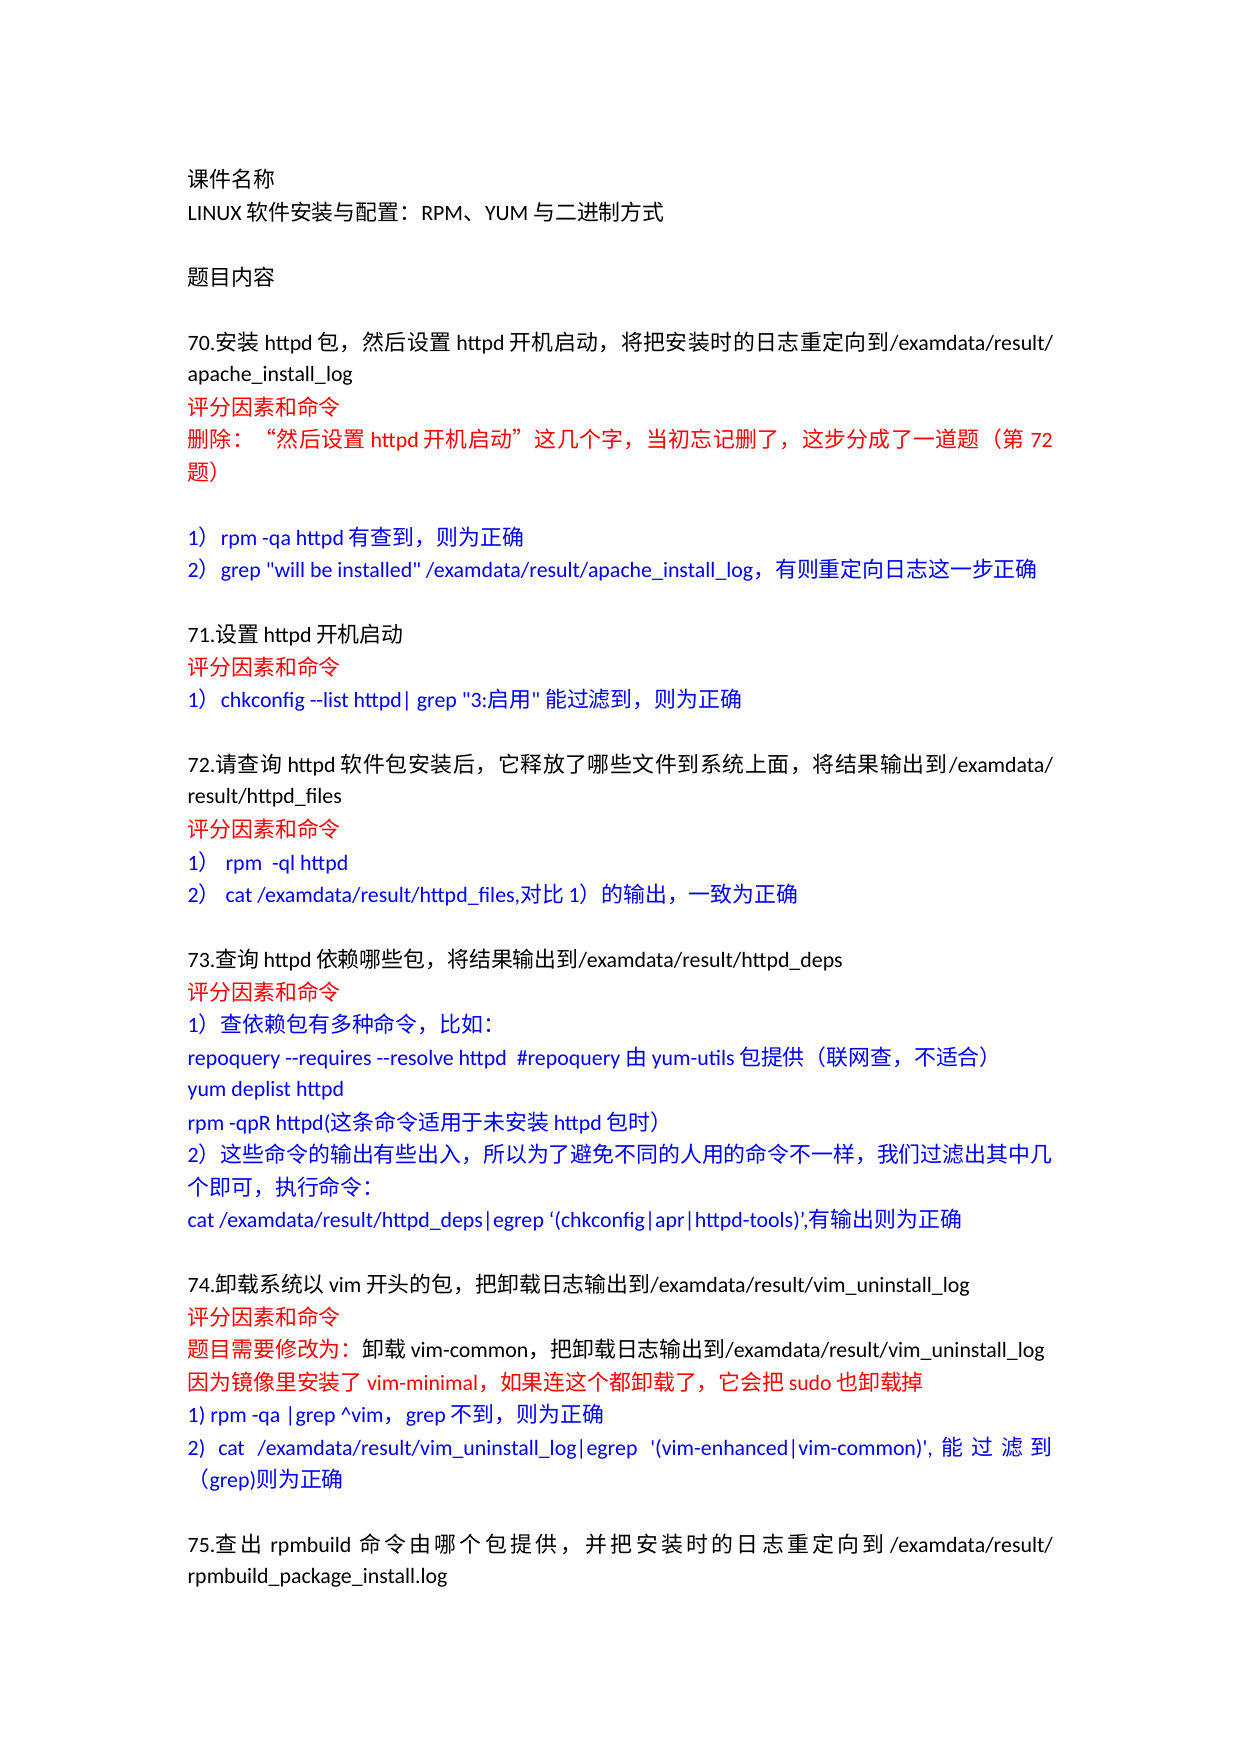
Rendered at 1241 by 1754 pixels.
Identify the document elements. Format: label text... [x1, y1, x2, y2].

list 设置httpd开机启动 [187, 617, 1053, 649]
list 1) rpm -qa |grep ^vim，grep 不到，则为正确 [187, 1397, 1053, 1429]
list 卸载系统以vim开头的包，把卸载日志输出到/examdata/result/vim_uninstall_log [187, 1267, 1053, 1299]
list cat /examdata/result/httpd_files,对比1）的输出，一致为正确 [187, 877, 1053, 909]
text 题目内容 [187, 259, 1053, 292]
text 删除：“然后设置httpd开机启动”这几个字，当初忘记删了，这步分成了一道题（第72题） [187, 422, 1053, 487]
text 评分因素和命令 [187, 974, 1053, 1007]
list 查出rpmbuild命令由哪个包提供，并把安装时的日志重定向到/examdata/result/rpmbuild_package_install.log [187, 1527, 1053, 1592]
list 安装httpd包，然后设置httpd开机启动，将把安装时的日志重定向到/examdata/result/apache_install_log [187, 324, 1053, 389]
list cat /examdata/result/httpd_deps|egrep ‘(chkconfig|apr|httpd-tools)’,有输出则为正确 [187, 1202, 1053, 1234]
list 请查询httpd软件包安装后，它释放了哪些文件到系统上面，将结果输出到/examdata/result/httpd_files [187, 747, 1053, 812]
list rpm -qpR httpd(这条命令适用于未安装httpd包时） [187, 1104, 1053, 1137]
list rpm -ql httpd [187, 844, 1053, 877]
text 评分因素和命令 [187, 812, 1053, 844]
list 2) cat /examdata/result/vim_uninstall_log|egrep '(vim-enhanced|vim-common)',能过滤到（grep)则为正确 [187, 1429, 1053, 1494]
list 这些命令的输出有些出入，所以为了避免不同的人用的命令不一样，我们过滤出其中几个即可，执行命令： [187, 1137, 1053, 1202]
list repoquery --requires --resolve httpd #repoquery 由yum-utils包提供（联网查，不适合） [187, 1039, 1053, 1072]
text 因为镜像里安装了vim-minimal，如果连这个都卸载了，它会把sudo也卸载掉 [187, 1364, 1053, 1397]
text 评分因素和命令 [187, 649, 1053, 682]
list 1）chkconfig --list httpd| grep "3:启用" 能过滤到，则为正确 [187, 682, 1053, 714]
text 评分因素和命令 [187, 389, 1053, 422]
list rpm -qa httpd 有查到，则为正确 [187, 519, 1053, 552]
text 课件名称 [187, 162, 1053, 194]
list 查询httpd依赖哪些包，将结果输出到/examdata/result/httpd_deps [187, 942, 1053, 974]
text LINUX软件安装与配置：RPM、YUM 与二进制方式 [187, 194, 1053, 227]
list 查依赖包有多种命令，比如： [187, 1007, 1053, 1039]
list grep "will be installed" /examdata/result/apache_install_log，有则重定向日志这一步正确 [187, 552, 1053, 584]
list yum deplist httpd [187, 1072, 1053, 1104]
list 题目需要修改为：卸载vim-common，把卸载日志输出到/examdata/result/vim_uninstall_log [187, 1332, 1053, 1364]
text 评分因素和命令 [187, 1299, 1053, 1332]
